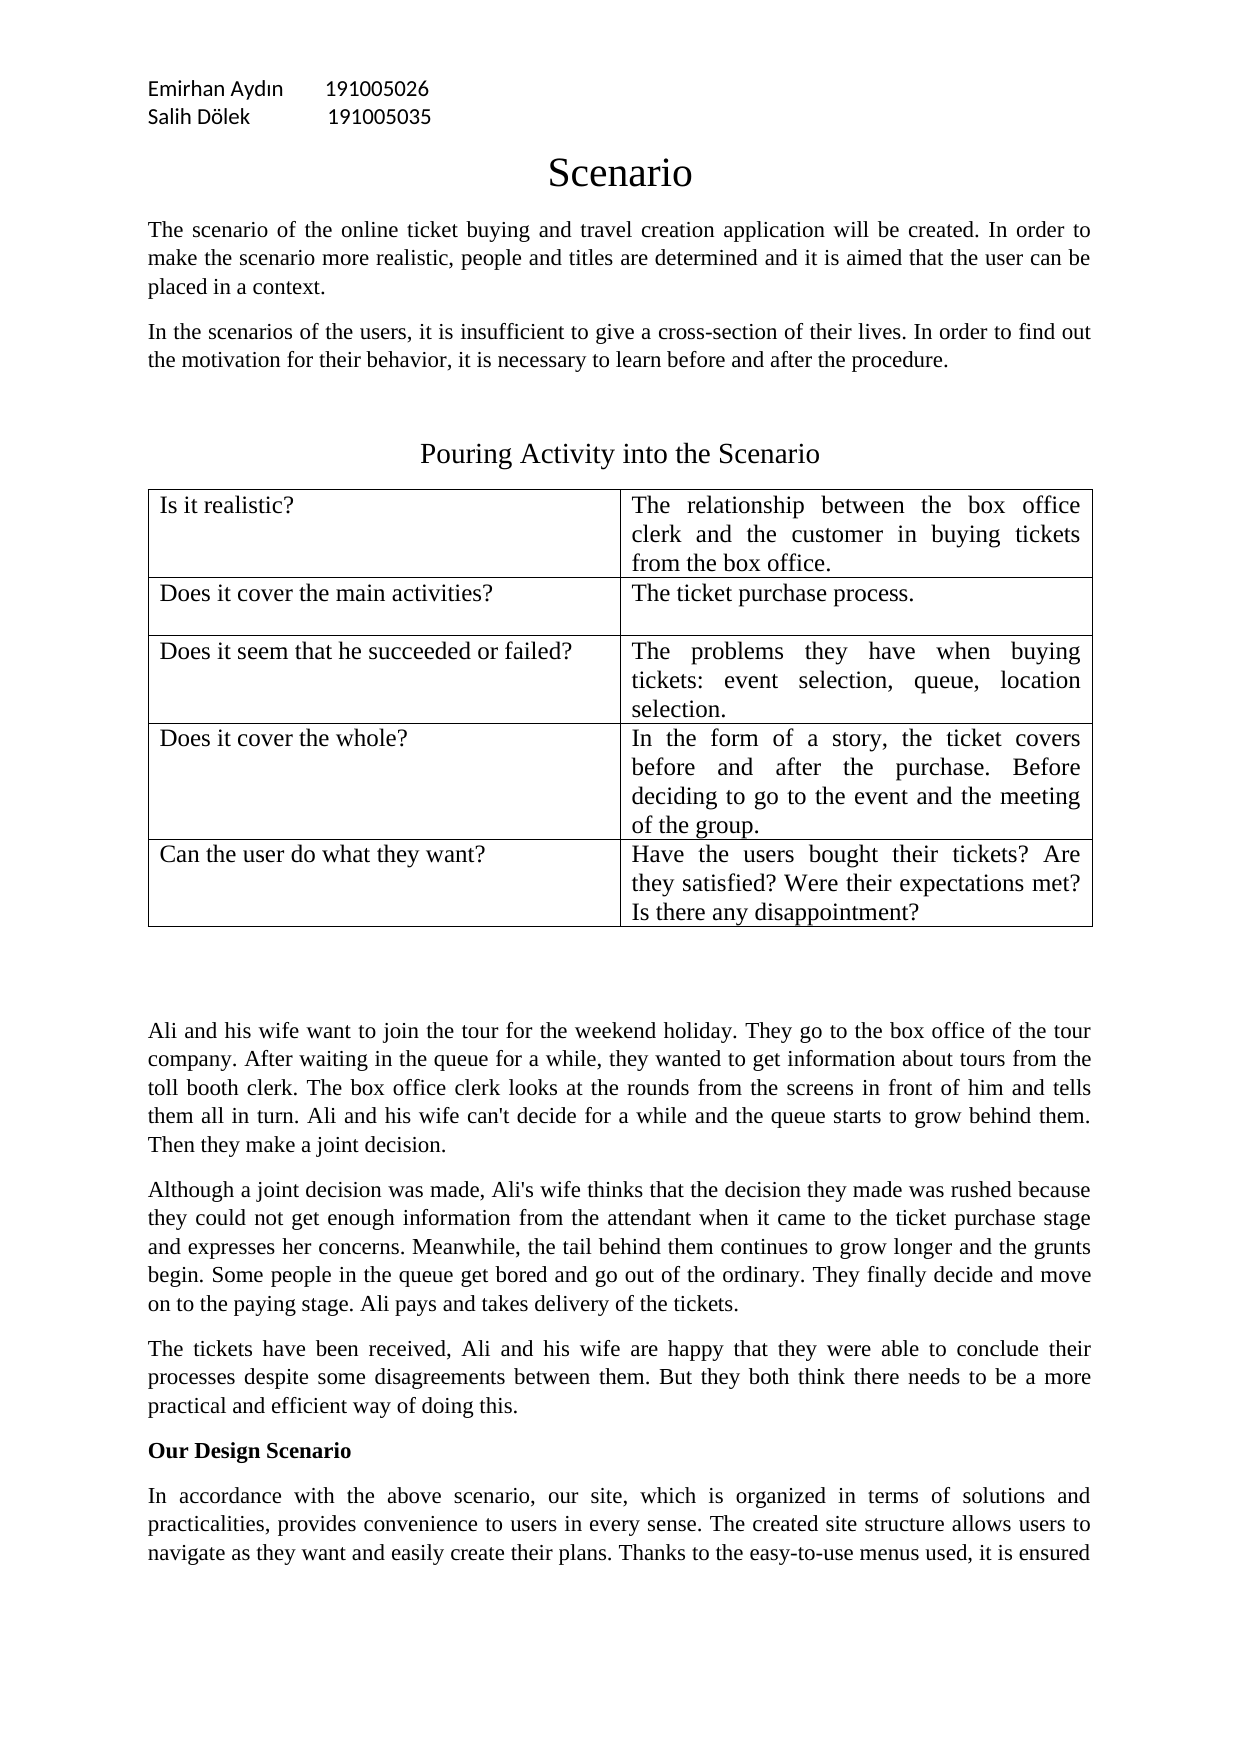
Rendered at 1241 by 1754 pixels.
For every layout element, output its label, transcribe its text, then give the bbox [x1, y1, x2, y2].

table_cell Does it cover the main activities? [149, 578, 620, 635]
table_cell The ticket purchase process. [621, 578, 1092, 635]
table_cell Have the users bought their tickets? Are they satisfied? Were their expectations met? Is there any disappointment? [621, 840, 1092, 926]
table_cell The problems they have when buying tickets: event selection, queue, location selection. [621, 636, 1092, 722]
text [148, 1482, 1093, 1565]
text Ali and his wife want to join the tour for the weekend holiday. They go to the box office of the tour company. After waiting in the queue for a while, they wanted to get information about tours from the toll booth clerk. The box office clerk looks at the rounds from the screens in front of him and tells them all in turn. Ali and his wife can't decide for a while and the queue starts to grow behind them. Then they make a joint decision. [148, 1017, 1093, 1157]
table_header Is it realistic? [149, 490, 620, 577]
text The tickets have been received, Ali and his wife are happy that they were able to conclude their processes despite some disagreements between them. But they both think there needs to be a more practical and efficient way of doing this. [148, 1335, 1093, 1418]
table_cell In the form of a story, the ticket covers before and after the purchase. Before deciding to go to the event and the meeting of the group. [621, 724, 1092, 838]
text Scenario [148, 148, 1093, 196]
text In the scenarios of the users, it is insufficient to give a cross-section of their lives. In order to find out the motivation for their behavior, it is necessary to learn before and after the procedure. [148, 318, 1093, 373]
table_header The relationship between the box office clerk and the customer in buying tickets from the box office. [621, 490, 1092, 577]
text Our Design Scenario [148, 1437, 1093, 1463]
text Pouring Activity into the Scenario [148, 437, 1093, 470]
text Although a joint decision was made, Ali's wife thinks that the decision they made was rushed because they could not get enough information from the attendant when it came to the ticket purchase stage and expresses her concerns. Meanwhile, the tail behind them continues to grow longer and the grunts begin. Some people in the queue get bored and go out of the ordinary. They finally decide and move on to the paying stage. Ali pays and takes delivery of the tickets. [148, 1176, 1093, 1316]
table_cell Can the user do what they want? [149, 840, 620, 926]
text The scenario of the online ticket buying and travel creation application will be created. In order to make the scenario more realistic, people and titles are determined and it is aimed that the user can be placed in a context. [148, 216, 1093, 299]
table_cell Does it cover the whole? [149, 724, 620, 838]
table_cell Does it seem that he succeeded or failed? [149, 636, 620, 722]
